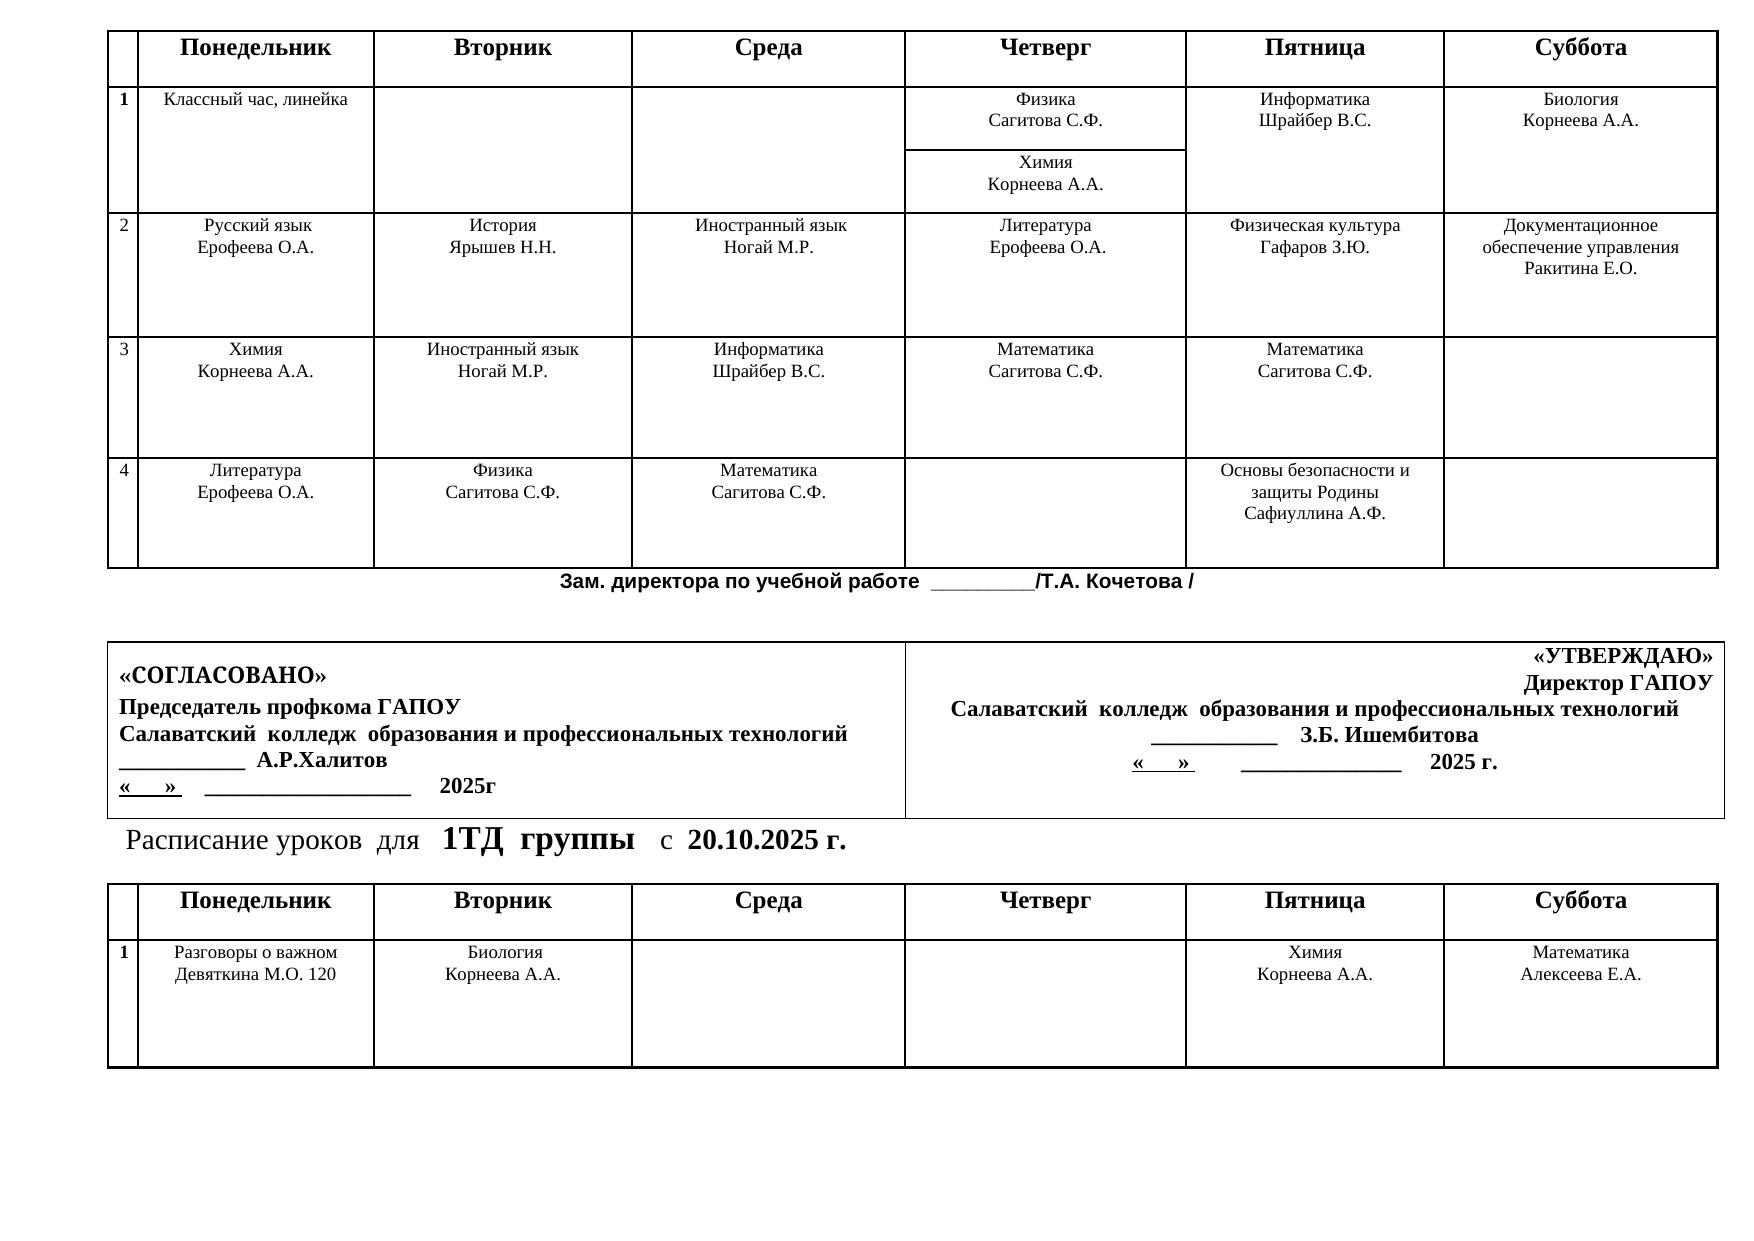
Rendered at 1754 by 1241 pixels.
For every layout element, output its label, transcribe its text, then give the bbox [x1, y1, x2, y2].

table_cell Иностранный язык Ногай М.Р. [633, 214, 904, 336]
table_header Вторник [375, 885, 631, 939]
table_header «УТВЕРЖДАЮ» Директор ГАПОУ Салаватский колледж образования и профессиональных технологий ___________ З.Б. Ишембитова « » ______________ 2025 г. [906, 643, 1724, 817]
table_cell Химия Корнеева А.А. [906, 151, 1185, 212]
table_cell Литература Ерофеева О.А. [906, 214, 1185, 336]
table_cell Информатика Шрайбер В.С. [633, 338, 904, 457]
table_cell Биология Корнеева А.А. [375, 941, 631, 1066]
table_cell Русский язык Ерофеева О.А. [139, 214, 373, 336]
table_header Среда [633, 885, 904, 939]
table_header Четверг [906, 885, 1185, 939]
table_header [109, 885, 137, 939]
table_header Пятница [1187, 885, 1443, 939]
table_cell Информатика Шрайбер В.С. [1187, 88, 1443, 212]
table_header Суббота [1445, 885, 1716, 939]
text Расписание уроков для 1ТД группы с 20.10.2025 г. [118, 819, 1636, 857]
table_cell 1 [109, 88, 137, 212]
table_cell 3 [109, 338, 137, 457]
table_cell [1445, 338, 1716, 457]
table_header Пятница [1187, 32, 1443, 86]
text Зам. директора по учебной работе _________/Т.А. Кочетова / [118, 569, 1636, 593]
table_header «СОГЛАСОВАНО» Председатель профкома ГАПОУ Салаватский колледж образования и профессиональных технологий ___________ А.Р.Халитов « » __________________ 2025г [108, 643, 905, 817]
table_header Среда [633, 32, 904, 86]
table_cell Математика Сагитова С.Ф. [1187, 338, 1443, 457]
table_cell Математика Сагитова С.Ф. [633, 459, 904, 567]
table_cell Физическая культура Гафаров З.Ю. [1187, 214, 1443, 336]
table_cell Иностранный язык Ногай М.Р. [375, 338, 631, 457]
table_cell [633, 941, 904, 1066]
table_cell История Ярышев Н.Н. [375, 214, 631, 336]
table_cell [1445, 459, 1716, 567]
table_cell [906, 941, 1185, 1066]
table_cell Литература Ерофеева О.А. [139, 459, 373, 567]
table_cell Биология Корнеева А.А. [1445, 88, 1716, 212]
table_cell Физика Сагитова С.Ф. [375, 459, 631, 567]
table_cell 4 [109, 459, 137, 567]
table_cell Физика Сагитова С.Ф. [906, 88, 1185, 149]
table_cell Документационное обеспечение управления Ракитина Е.О. [1445, 214, 1716, 336]
table_header Понедельник [139, 32, 373, 86]
table_cell 1 [109, 941, 137, 1066]
table_cell Классный час, линейка [139, 88, 373, 212]
table_cell Основы безопасности и защиты Родины Сафиуллина А.Ф. [1187, 459, 1443, 567]
table_header Понедельник [139, 885, 373, 939]
table_cell Химия Корнеева А.А. [1187, 941, 1443, 1066]
table_cell [375, 88, 631, 212]
table_header Четверг [906, 32, 1185, 86]
table_header Вторник [375, 32, 631, 86]
table_cell Математика Сагитова С.Ф. [906, 338, 1185, 457]
table_cell 2 [109, 214, 137, 336]
table_cell Химия Корнеева А.А. [139, 338, 373, 457]
table_cell Разговоры о важном Девяткина М.О. 120 [139, 941, 373, 1066]
table_header [109, 32, 137, 86]
table_header Суббота [1445, 32, 1716, 86]
table_cell [633, 88, 904, 212]
table_cell [906, 459, 1185, 567]
table_cell Математика Алексеева Е.А. [1445, 941, 1716, 1066]
